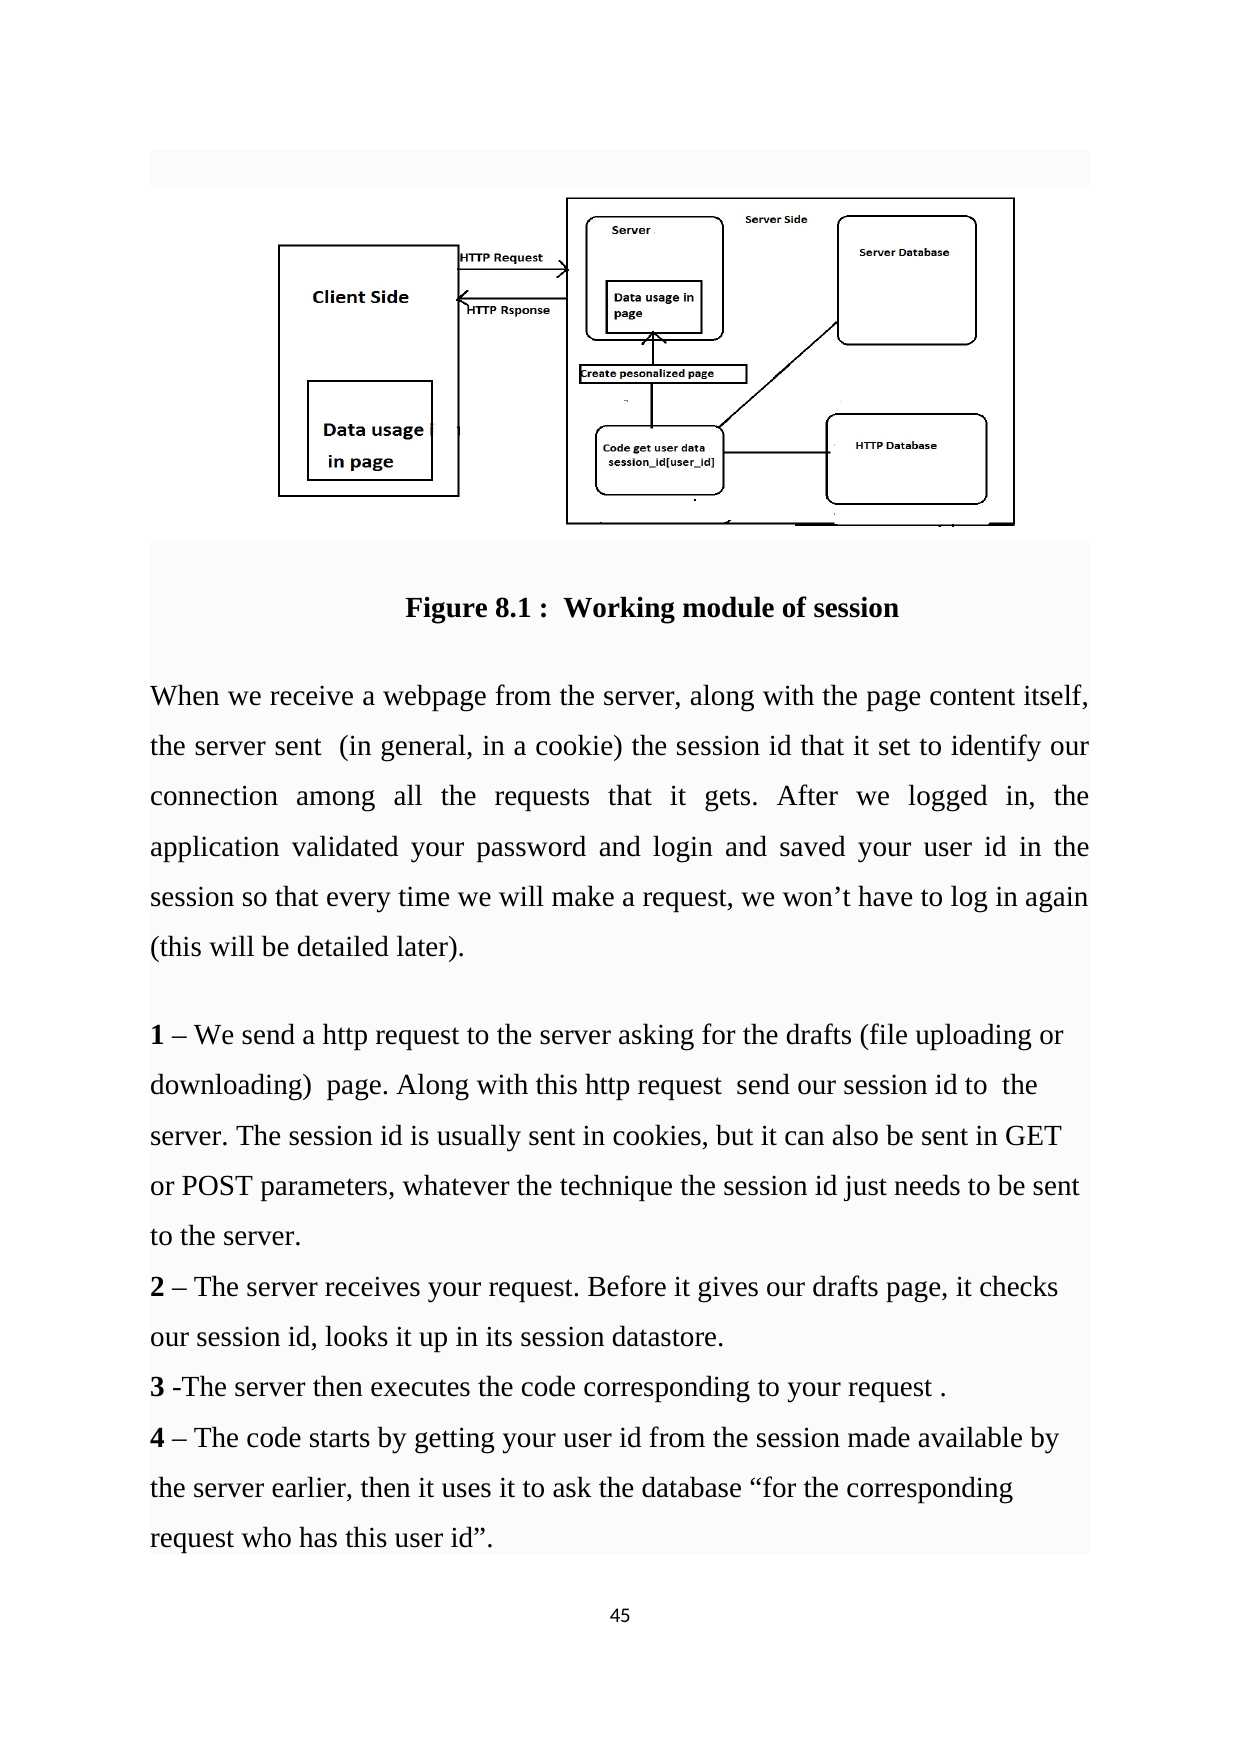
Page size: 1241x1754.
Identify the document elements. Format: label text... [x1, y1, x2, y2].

text When we receive a webpage from the server, along with the page content itself, the server sent (in general, in a cookie) the session id that it set to identify our connection among all the requests that it gets. After we logged in, the application validated your password and login and saved your user id in the session so that every time we will make a request, we won’t have to log in again (this will be detailed later). [150, 678, 1090, 963]
text 2 – The server receives your request. Before it gives our drafts page, it checks our session id, looks it up in its session datastore. [150, 1269, 1090, 1353]
text Figure 8.1 : Working module of session [150, 590, 1090, 623]
picture [150, 188, 1090, 540]
text 3 -The server then executes the code corresponding to your request . [150, 1369, 1090, 1403]
text 1 – We send a http request to the server asking for the drafts (file uploading or downloading) page. Along with this http request send our session id to the server. The session id is usually sent in cookies, but it can also be sent in GET or POST parameters, whatever the technique the session id just needs to be sent to the server. [150, 1017, 1090, 1252]
text 4 – The code starts by getting your user id from the session made available by the server earlier, then it uses it to ask the database “for the corresponding request who has this user id”. [150, 1420, 1090, 1554]
